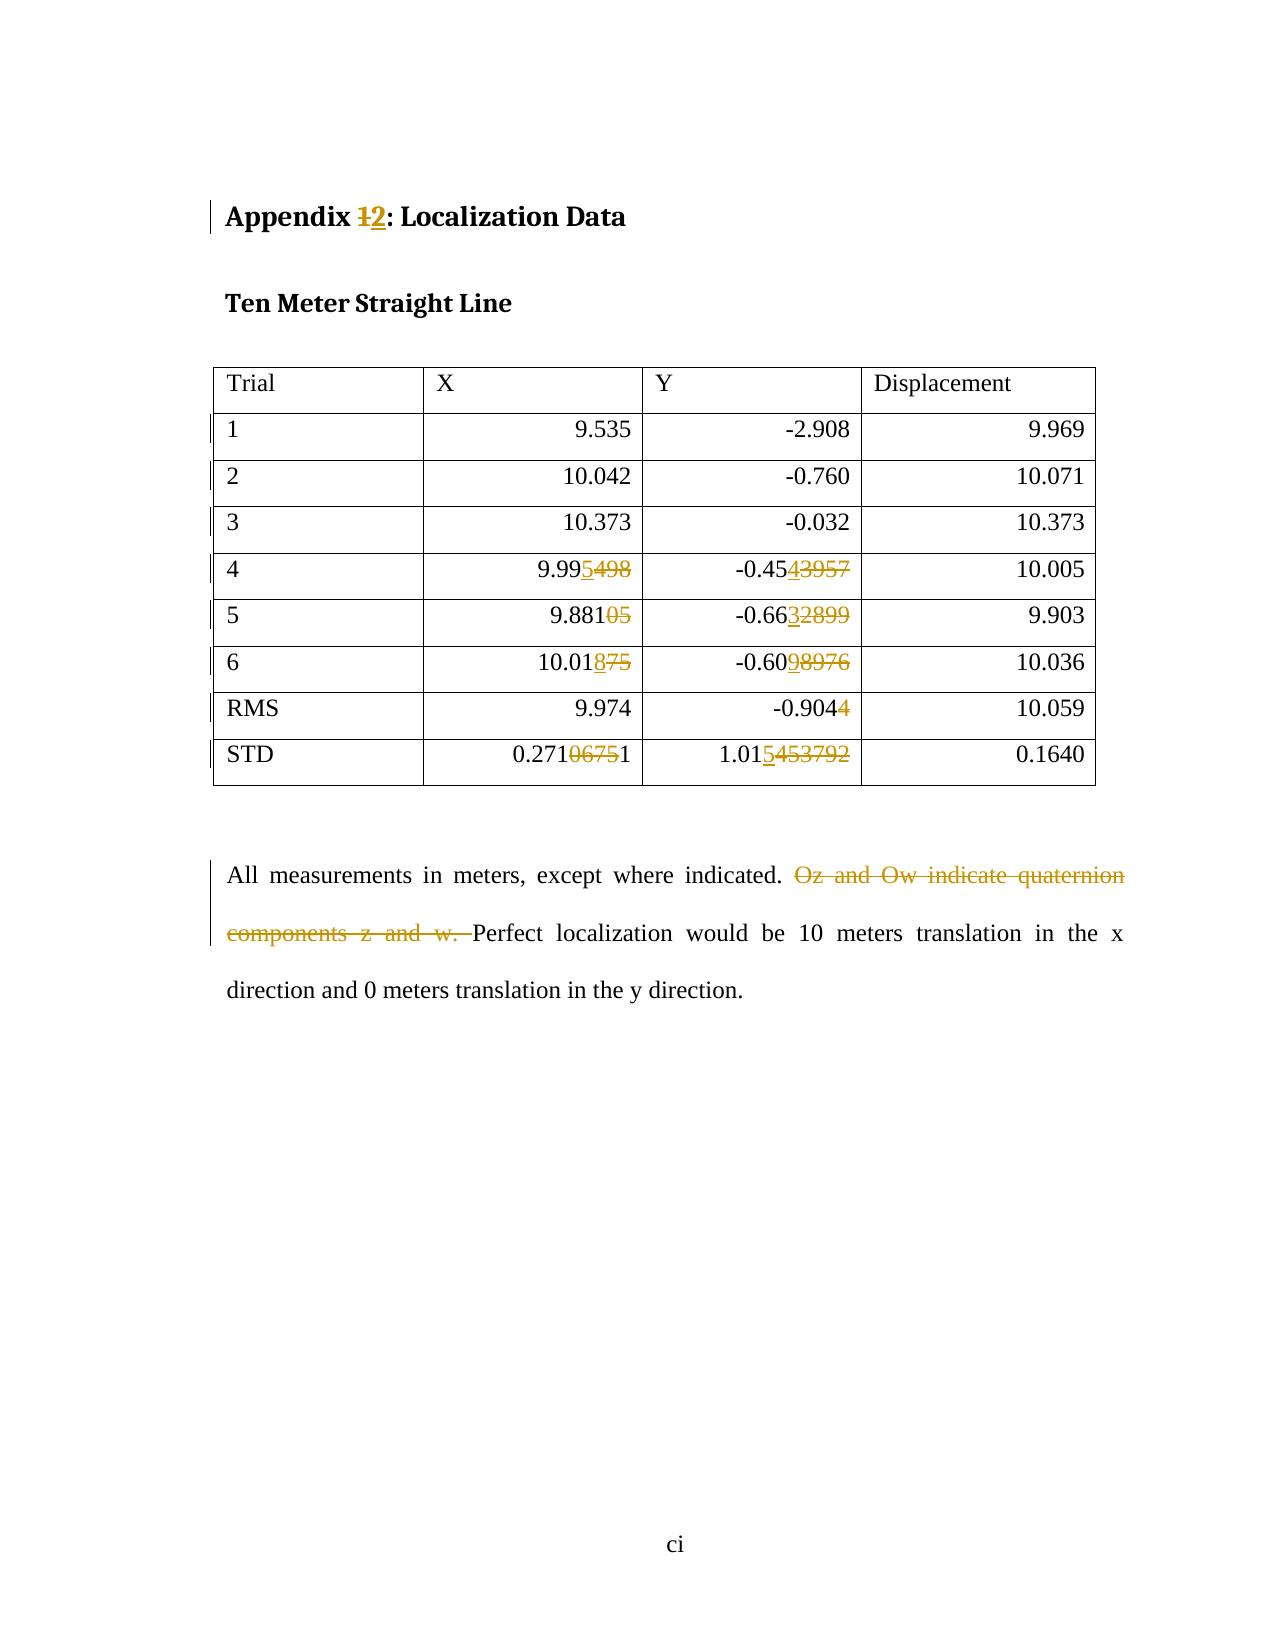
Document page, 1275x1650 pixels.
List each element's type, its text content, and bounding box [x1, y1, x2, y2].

table_cell -0.760 [643, 461, 861, 506]
table_cell -0.904 [643, 693, 861, 738]
table_cell 9.881 [424, 600, 642, 646]
table_cell 1 [214, 414, 423, 460]
table_cell 9.903 [862, 600, 1095, 646]
table_cell STD [214, 740, 423, 785]
table_header Y [643, 368, 861, 413]
table_cell 5 [214, 600, 423, 646]
table_header Trial [214, 368, 423, 413]
table_cell -0.45 [643, 554, 861, 599]
table_cell 4 [214, 554, 423, 599]
table_cell 10.036 [862, 647, 1095, 692]
table_cell 9.969 [862, 414, 1095, 460]
table_cell 9.535 [424, 414, 642, 460]
table_cell 0.2711 [424, 740, 642, 785]
table_cell 6 [214, 647, 423, 692]
text All measurements in meters, except where indicated. Perfect localization would be 10 meters translation in the x direction and 0 meters translation in the y direction. [226, 860, 1125, 1004]
table_cell 10.071 [862, 461, 1095, 506]
table_header Displacement [862, 368, 1095, 413]
table_cell 2 [214, 461, 423, 506]
table_cell 10.005 [862, 554, 1095, 599]
table_cell 3 [214, 507, 423, 553]
table_cell 10.373 [862, 507, 1095, 553]
table_cell -0.66 [643, 600, 861, 646]
table_cell 10.059 [862, 693, 1095, 738]
table_cell 10.01 [424, 647, 642, 692]
table_cell 9.974 [424, 693, 642, 738]
table_cell -2.908 [643, 414, 861, 460]
subtitle Appendix : Localization Data [225, 200, 1125, 233]
table_cell 0.1640 [862, 740, 1095, 785]
table_cell -0.60 [643, 647, 861, 692]
table_cell 1.01 [643, 740, 861, 785]
table_cell -0.032 [643, 507, 861, 553]
table_cell 10.042 [424, 461, 642, 506]
table_cell RMS [214, 693, 423, 738]
table_cell 9.99 [424, 554, 642, 599]
table_header X [424, 368, 642, 413]
table_cell 10.373 [424, 507, 642, 553]
